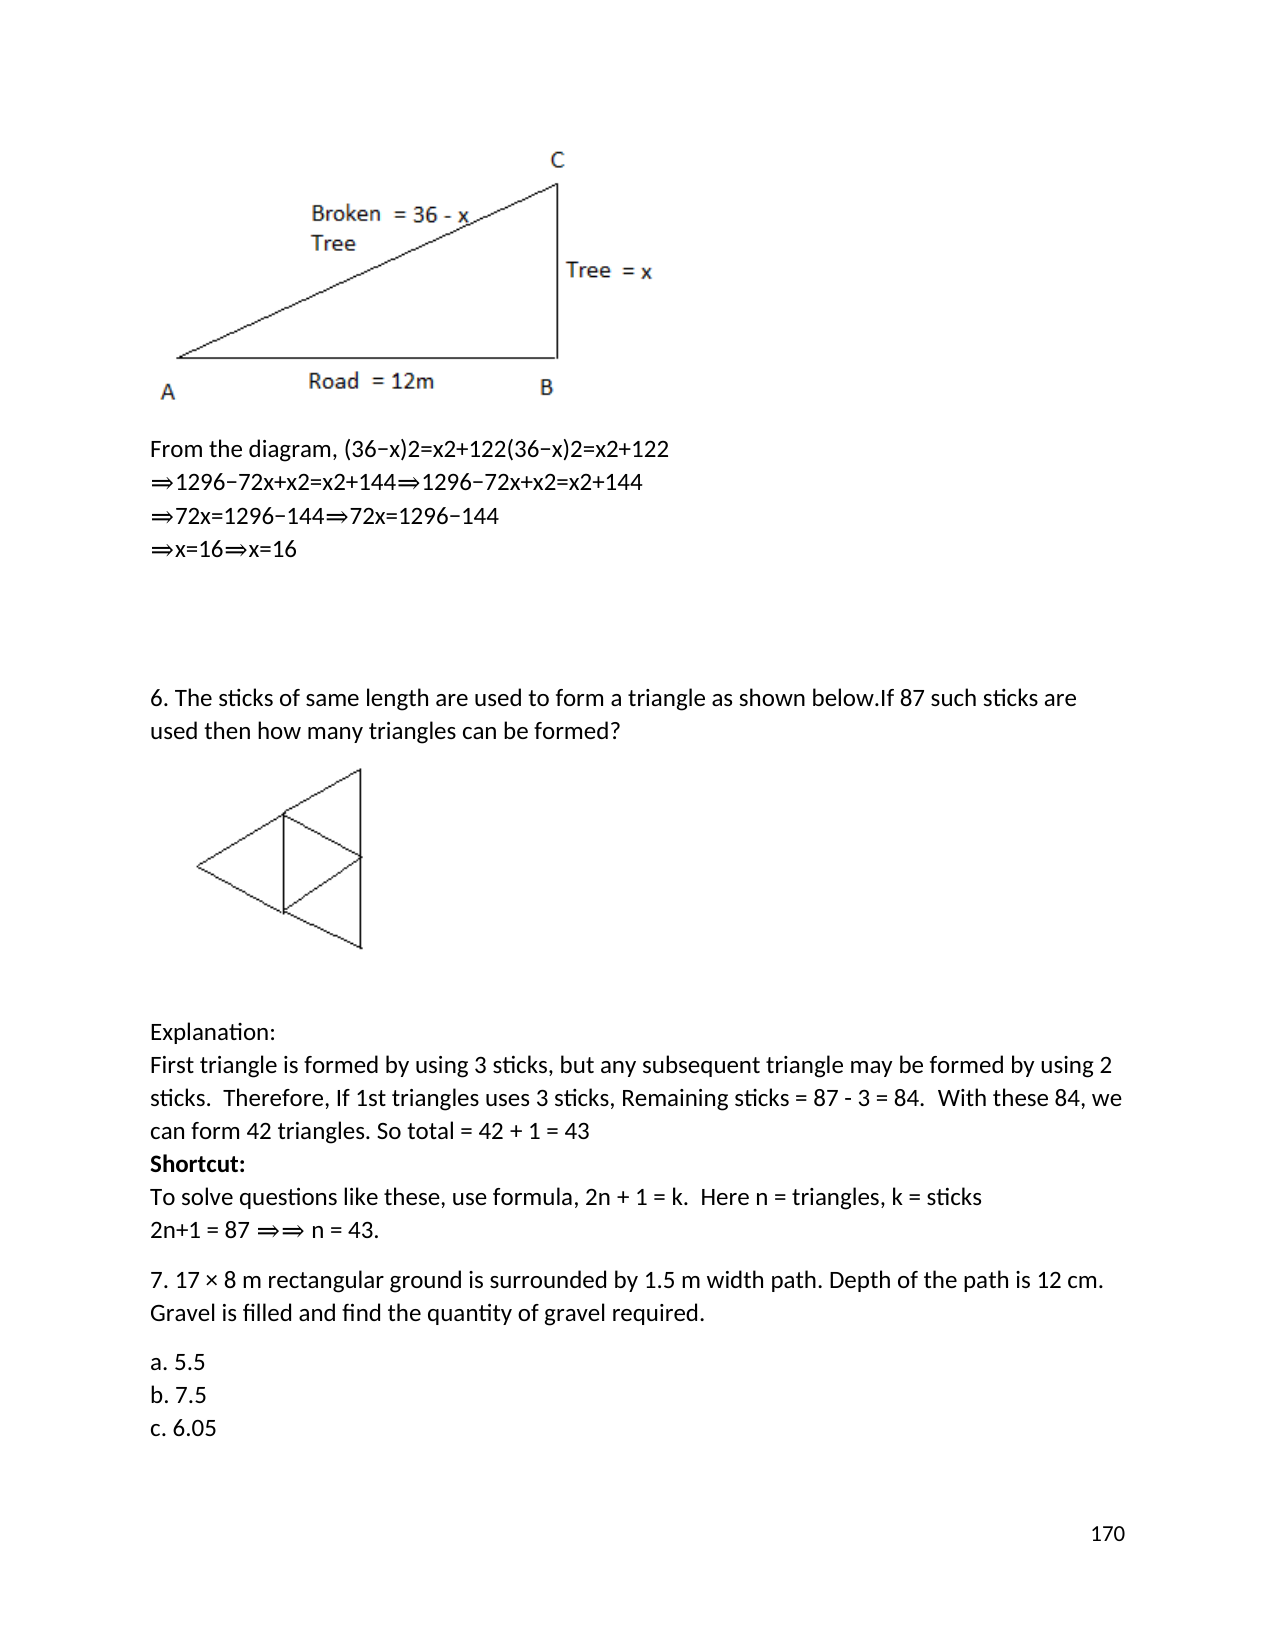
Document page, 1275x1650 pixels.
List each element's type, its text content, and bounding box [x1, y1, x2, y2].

text 6. The sticks of same length are used to form a triangle as shown below.If 87 such sticks are used then how many triangles can be formed? [150, 682, 1125, 745]
text From the diagram, (36−x)2=x2+122(36−x)2=x2+122 ⇒1296−72x+x2=x2+144⇒1296−72x+x2=x2+144 ⇒72x=1296−144⇒72x=1296−144 ⇒x=16⇒x=16 [150, 433, 1125, 564]
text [150, 1346, 1125, 1443]
text Explanation: First triangle is formed by using 3 sticks, but any subsequent triangle may be formed by using 2 sticks. Therefore, If 1st triangles uses 3 sticks, Remaining sticks = 87 - 3 = 84. With these 84, we can form 42 triangles. So total = 42 + 1 = 43 Shortcut: To solve questions like these, use formula, 2n + 1 = k. Here n = triangles, k = sticks 2n+1 = 87 ⇒⇒ n = 43. [150, 983, 1125, 1245]
text 7. 17 × 8 m rectangular ground is surrounded by 1.5 m width path. Depth of the path is 12 cm. Gravel is filled and find the quantity of gravel required. [150, 1264, 1125, 1327]
picture [150, 150, 671, 414]
picture [150, 764, 482, 965]
